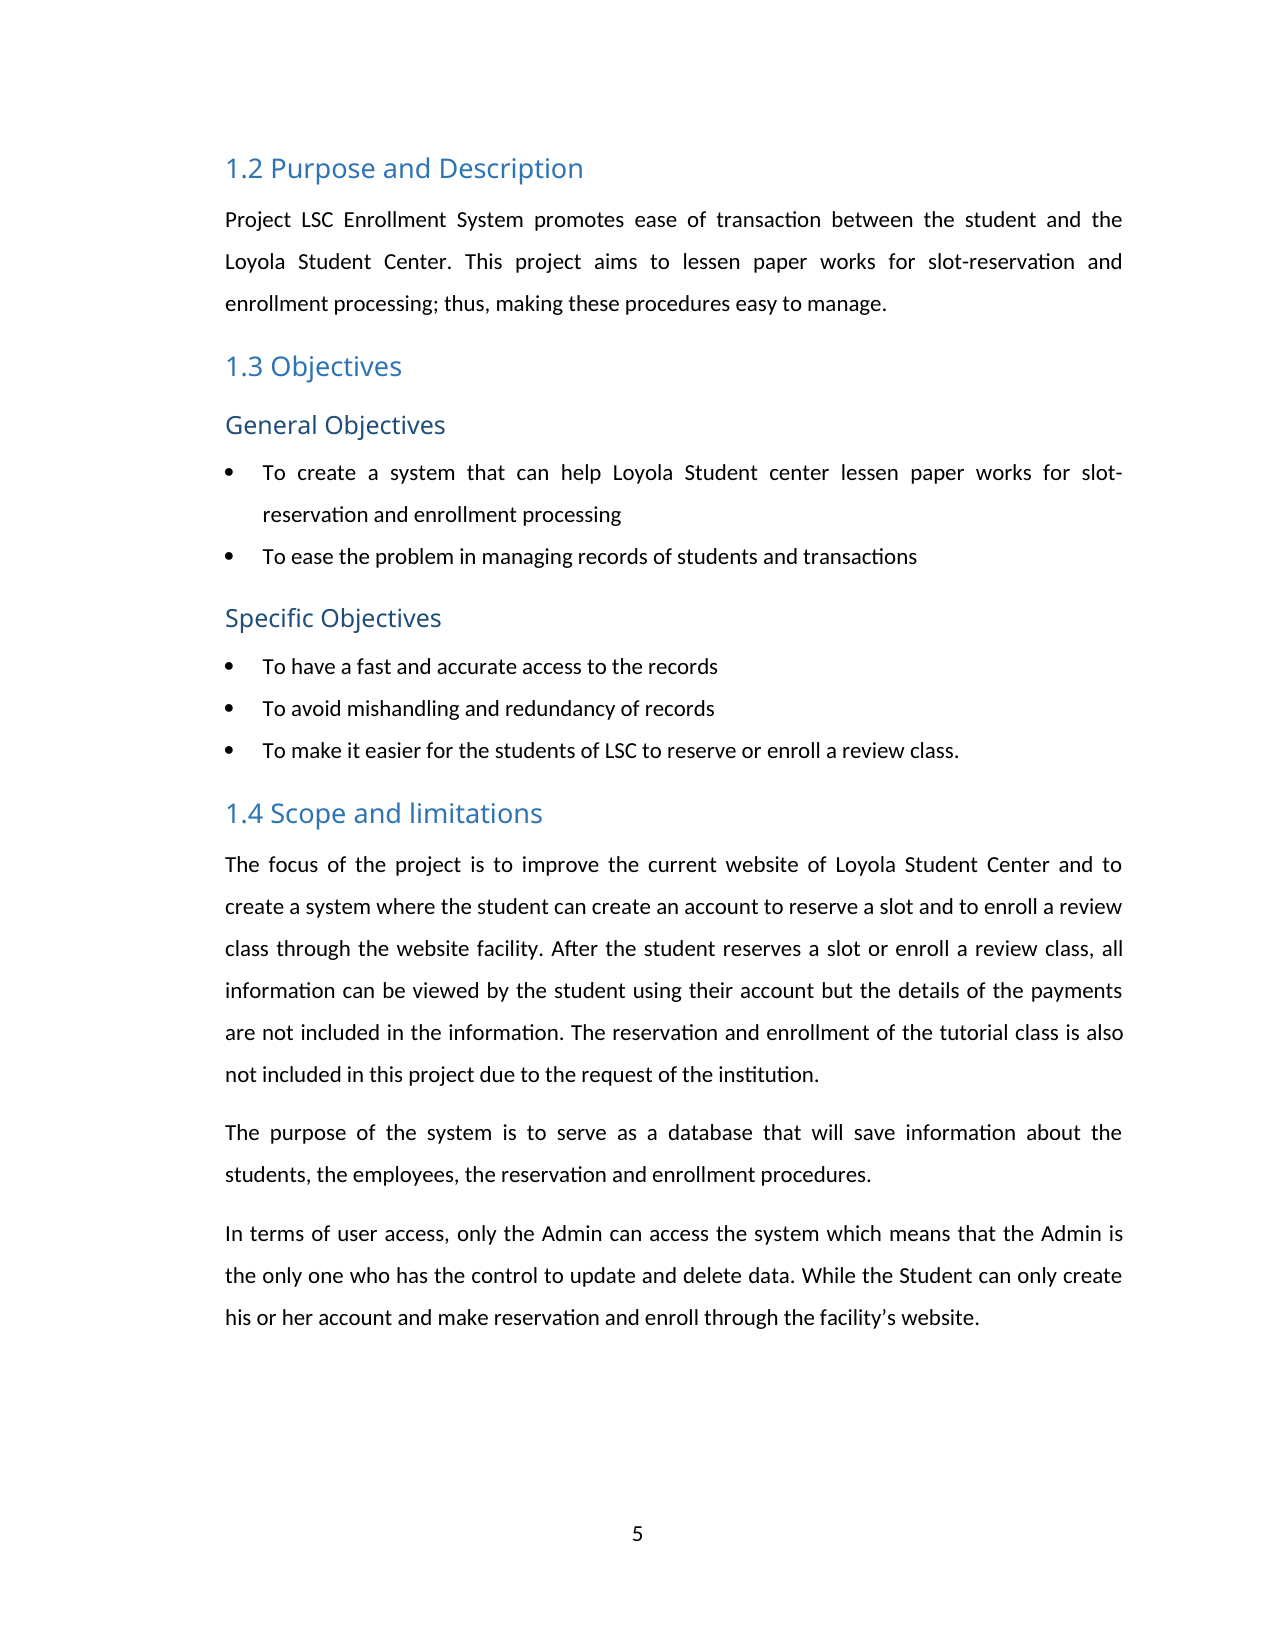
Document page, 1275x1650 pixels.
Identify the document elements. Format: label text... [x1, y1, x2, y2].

subtitle 1.3 Objectives [225, 348, 1125, 385]
list To have a fast and accurate access to the records [225, 652, 1125, 680]
list To avoid mishandling and redundancy of records [225, 694, 1125, 722]
text Project LSC Enrollment System promotes ease of transaction between the student and the Loyola Student Center. This project aims to lessen paper works for slot-reservation and enrollment processing; thus, making these procedures easy to manage. [225, 205, 1125, 317]
text The focus of the project is to improve the current website of Loyola Student Center and to create a system where the student can create an account to reserve a slot and to enroll a review class through the website facility. After the student reserves a slot or enroll a review class, all information can be viewed by the student using their account but the details of the payments are not included in the information. The reservation and enrollment of the tutorial class is also not included in this project due to the request of the institution. [225, 850, 1125, 1088]
list To ease the problem in managing records of students and transactions [225, 542, 1125, 570]
text In terms of user access, only the Admin can access the system which means that the Admin is the only one who has the control to update and delete data. While the Student can only create his or her account and make reservation and enroll through the facility’s website. [225, 1219, 1125, 1331]
subtitle 1.2 Purpose and Description [225, 150, 1125, 187]
list To create a system that can help Loyola Student center lessen paper works for slot-reservation and enrollment processing [225, 458, 1125, 528]
text The purpose of the system is to serve as a database that will save information about the students, the employees, the reservation and enrollment procedures. [225, 1118, 1125, 1188]
subtitle 1.4 Scope and limitations [225, 795, 1125, 832]
subtitle General Objectives [150, 407, 1125, 441]
subtitle Specific Objectives [150, 601, 1125, 635]
list To make it easier for the students of LSC to reserve or enroll a review class. [225, 736, 1125, 764]
